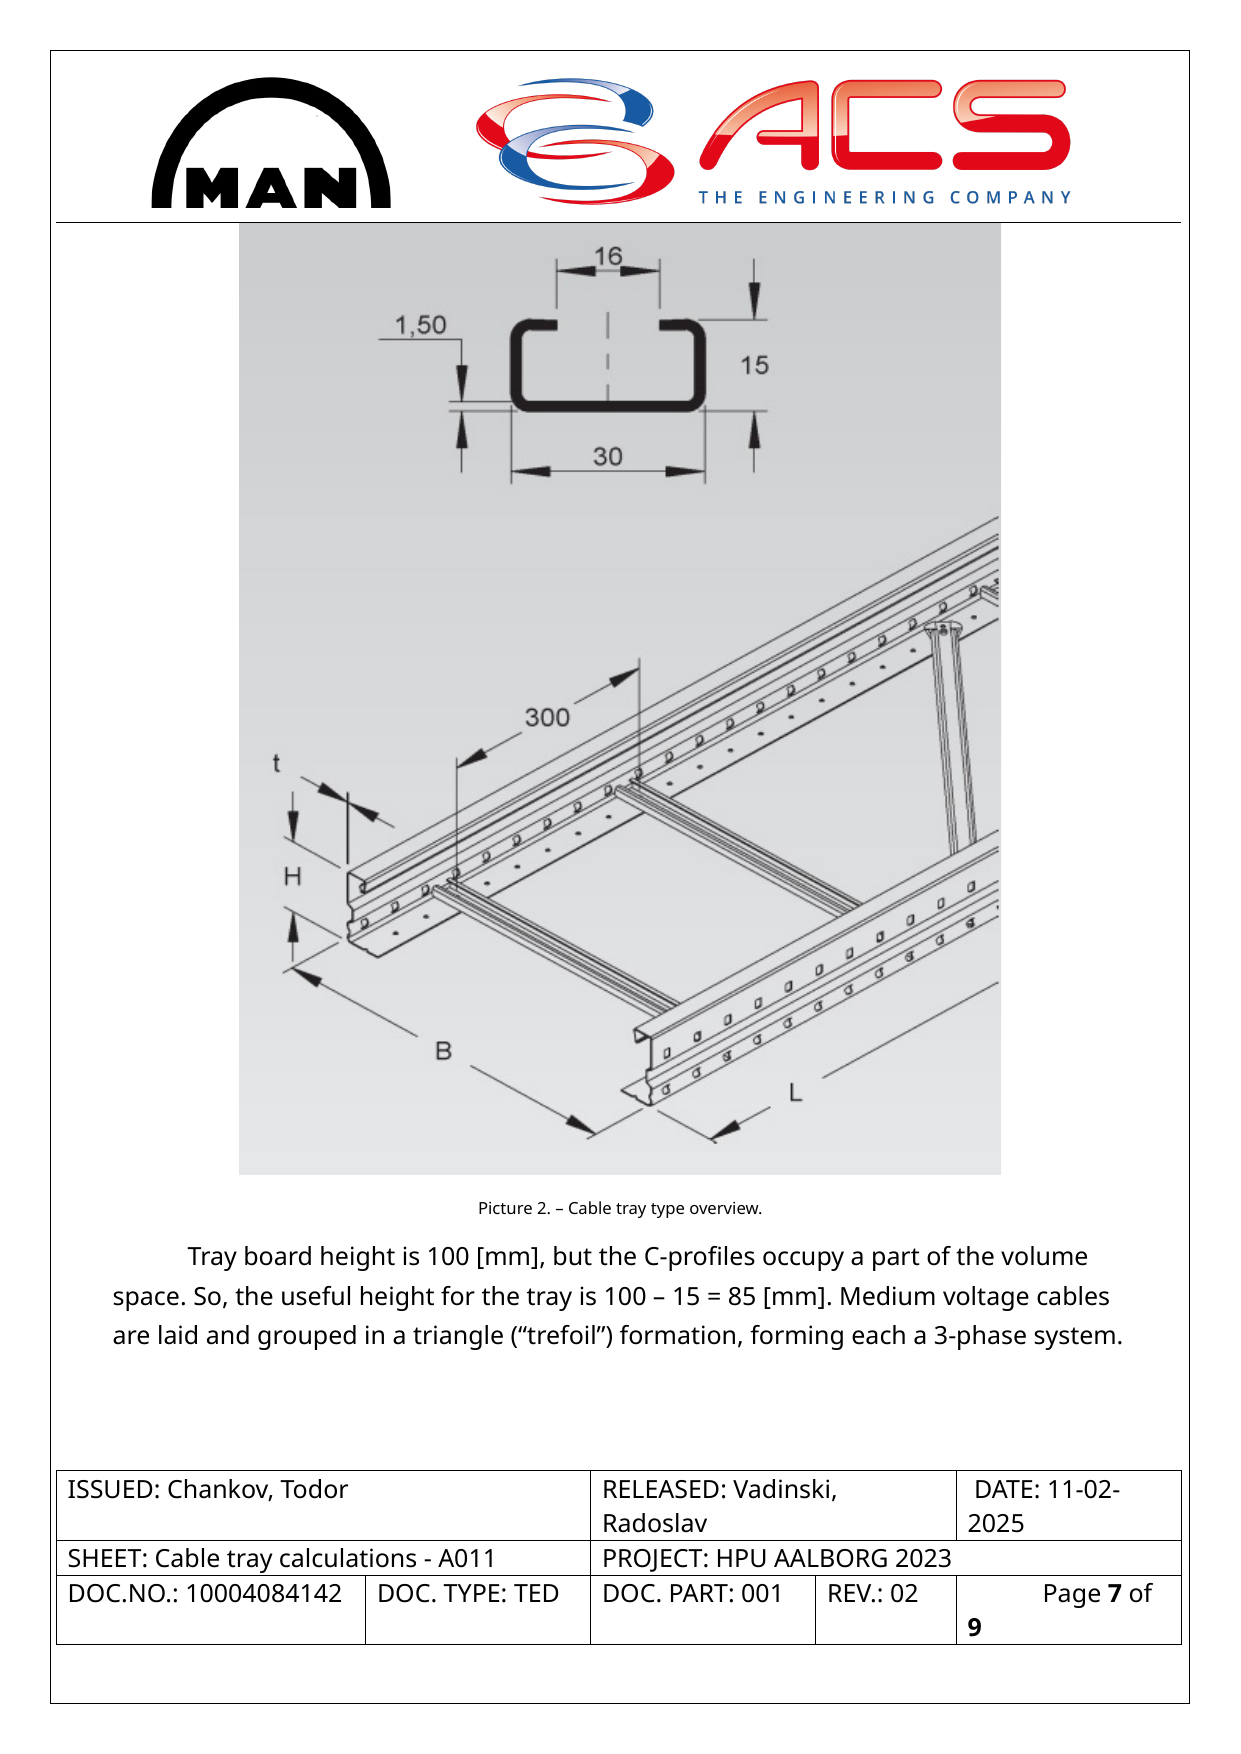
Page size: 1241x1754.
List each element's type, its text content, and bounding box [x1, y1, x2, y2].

picture [151, 75, 391, 211]
text Tray board height is 100 [mm], but the C-profiles occupy a part of the volume space. So, the useful height for the tray is 100 – 15 = 85 [mm]. Medium voltage cables are laid and grouped in a triangle (“trefoil”) formation, forming each a 3-phase system. [112, 1239, 1128, 1351]
text Picture 2. – Cable tray type overview. [112, 1196, 1128, 1219]
picture [475, 75, 1086, 211]
